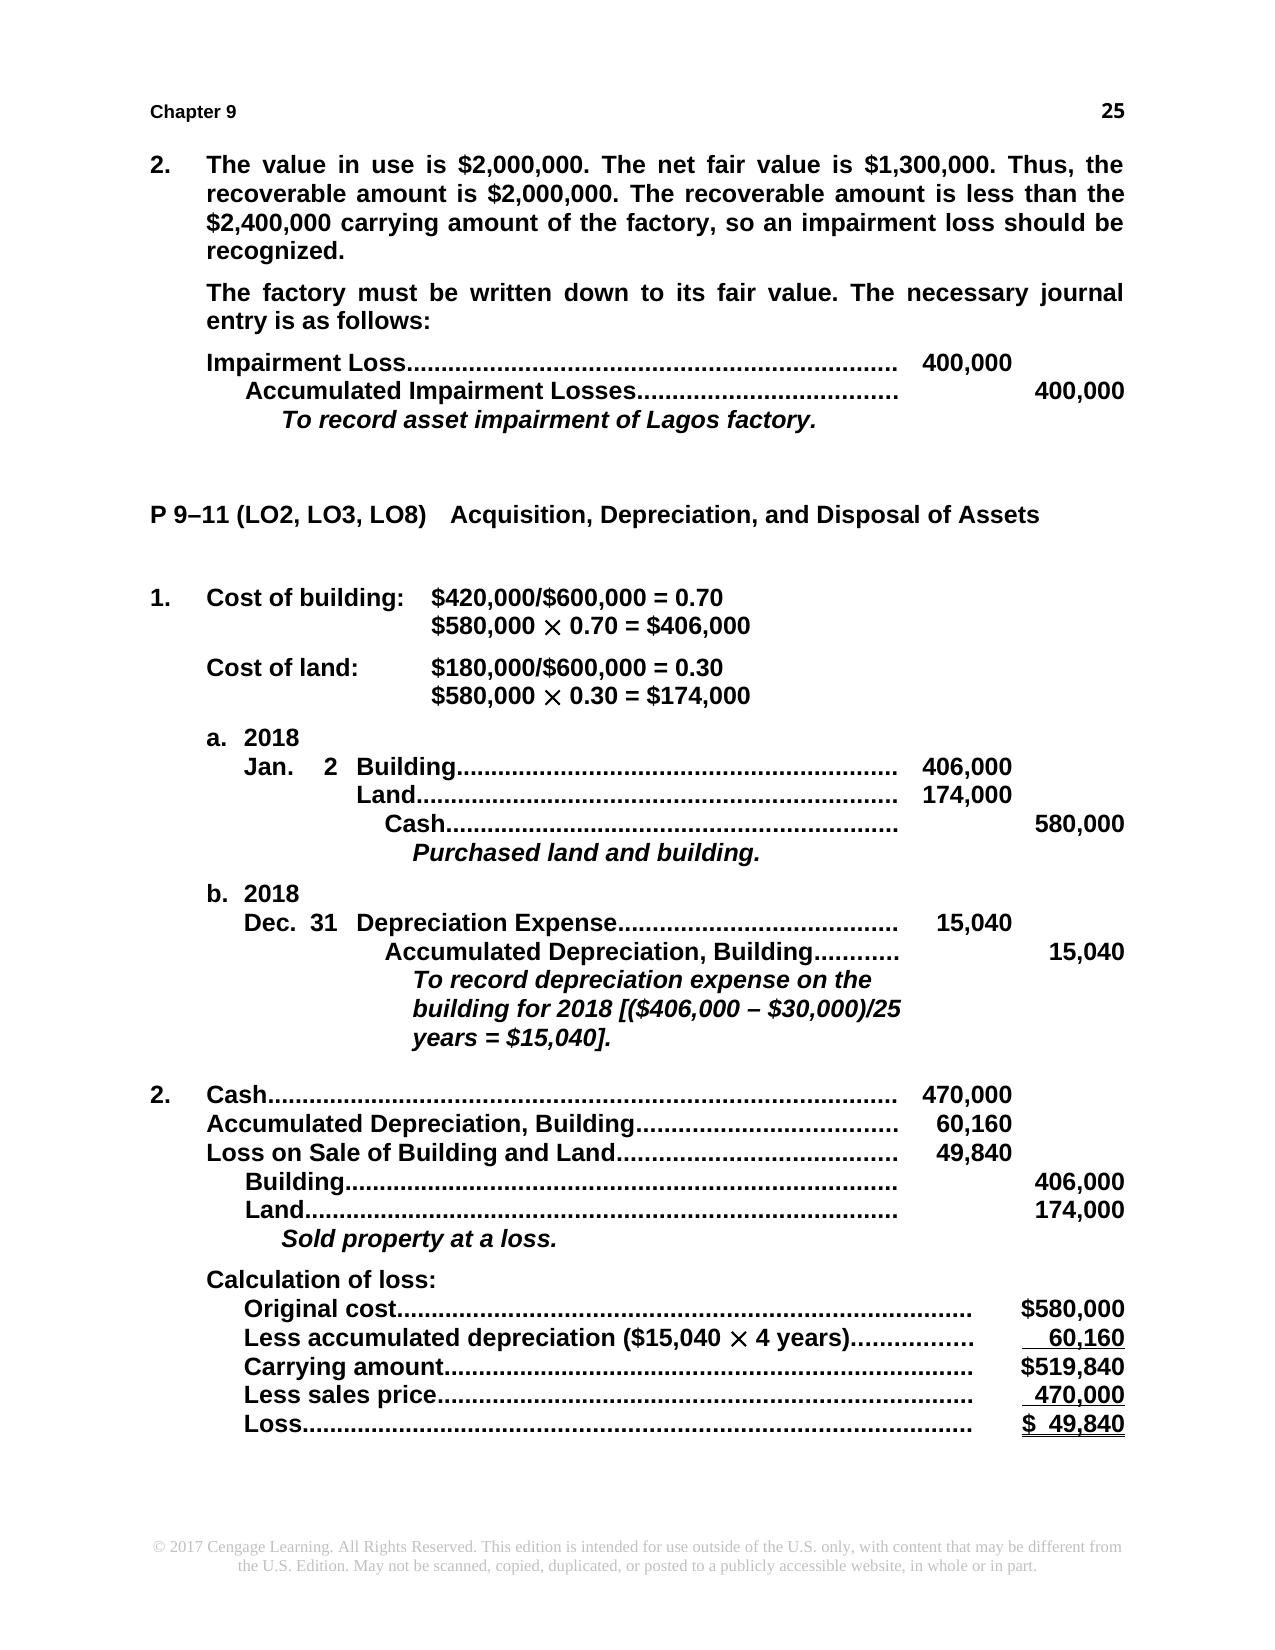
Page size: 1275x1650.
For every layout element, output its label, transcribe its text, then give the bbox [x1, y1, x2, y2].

list $580,000 0.30 = $174,000 [150, 681, 1125, 710]
list Building 406,000 [150, 1166, 1125, 1195]
list Sold property at a loss. [150, 1224, 1125, 1253]
list 2. Cash 470,000 [150, 1080, 1125, 1109]
list Accumulated Impairment Losses 400,000 [150, 376, 1125, 405]
list Less accumulated depreciation ($15,040 4 years) 60,160 [150, 1323, 1125, 1352]
list 2. The value in use is $2,000,000. The net fair value is $1,300,000. Thus, the recoverable amount is $2,000,000. The recoverable amount is less than the $2,400,000 carrying amount of the factory, so an impairment loss should be recognized. [150, 150, 1125, 265]
list Cost of land: $180,000/$600,000 = 0.30 [150, 653, 1125, 681]
list years = $15,040]. [150, 1023, 1125, 1051]
subtitle P 9–11 (LO2, LO3, LO8) Acquisition, Depreciation, and Disposal of Assets [150, 500, 1125, 529]
list b. 2018 [150, 879, 1125, 908]
list To record depreciation expense on the [150, 965, 1125, 994]
list Carrying amount $519,840 [150, 1352, 1125, 1380]
list Jan. 2 Building 406,000 [150, 751, 1125, 780]
list Purchased land and building. [150, 838, 1125, 866]
list Accumulated Depreciation, Building 15,040 [150, 936, 1125, 965]
list Land 174,000 [150, 1195, 1125, 1224]
list To record asset impairment of Lagos factory. [150, 405, 1125, 434]
list Loss on Sale of Building and Land 49,840 [150, 1138, 1125, 1166]
list Original cost $580,000 [150, 1294, 1125, 1323]
list The factory must be written down to its fair value. The necessary journal entry is as follows: [150, 277, 1125, 335]
list 1. Cost of building: $420,000/$600,000 = 0.70 [150, 582, 1125, 611]
list $580,000 0.70 = $406,000 [150, 611, 1125, 640]
list Calculation of loss: [150, 1265, 1125, 1294]
list Cash 580,000 [150, 809, 1125, 838]
list Dec. 31 Depreciation Expense 15,040 [150, 908, 1125, 936]
list Land 174,000 [150, 780, 1125, 809]
list Accumulated Depreciation, Building 60,160 [150, 1109, 1125, 1138]
list a. 2018 [150, 723, 1125, 751]
list building for 2018 [($406,000 – $30,000)/25 [150, 994, 1125, 1023]
list Less sales price 470,000 [150, 1380, 1125, 1409]
list Loss $ 49,840 [150, 1409, 1125, 1438]
list Impairment Loss 400,000 [150, 347, 1125, 376]
